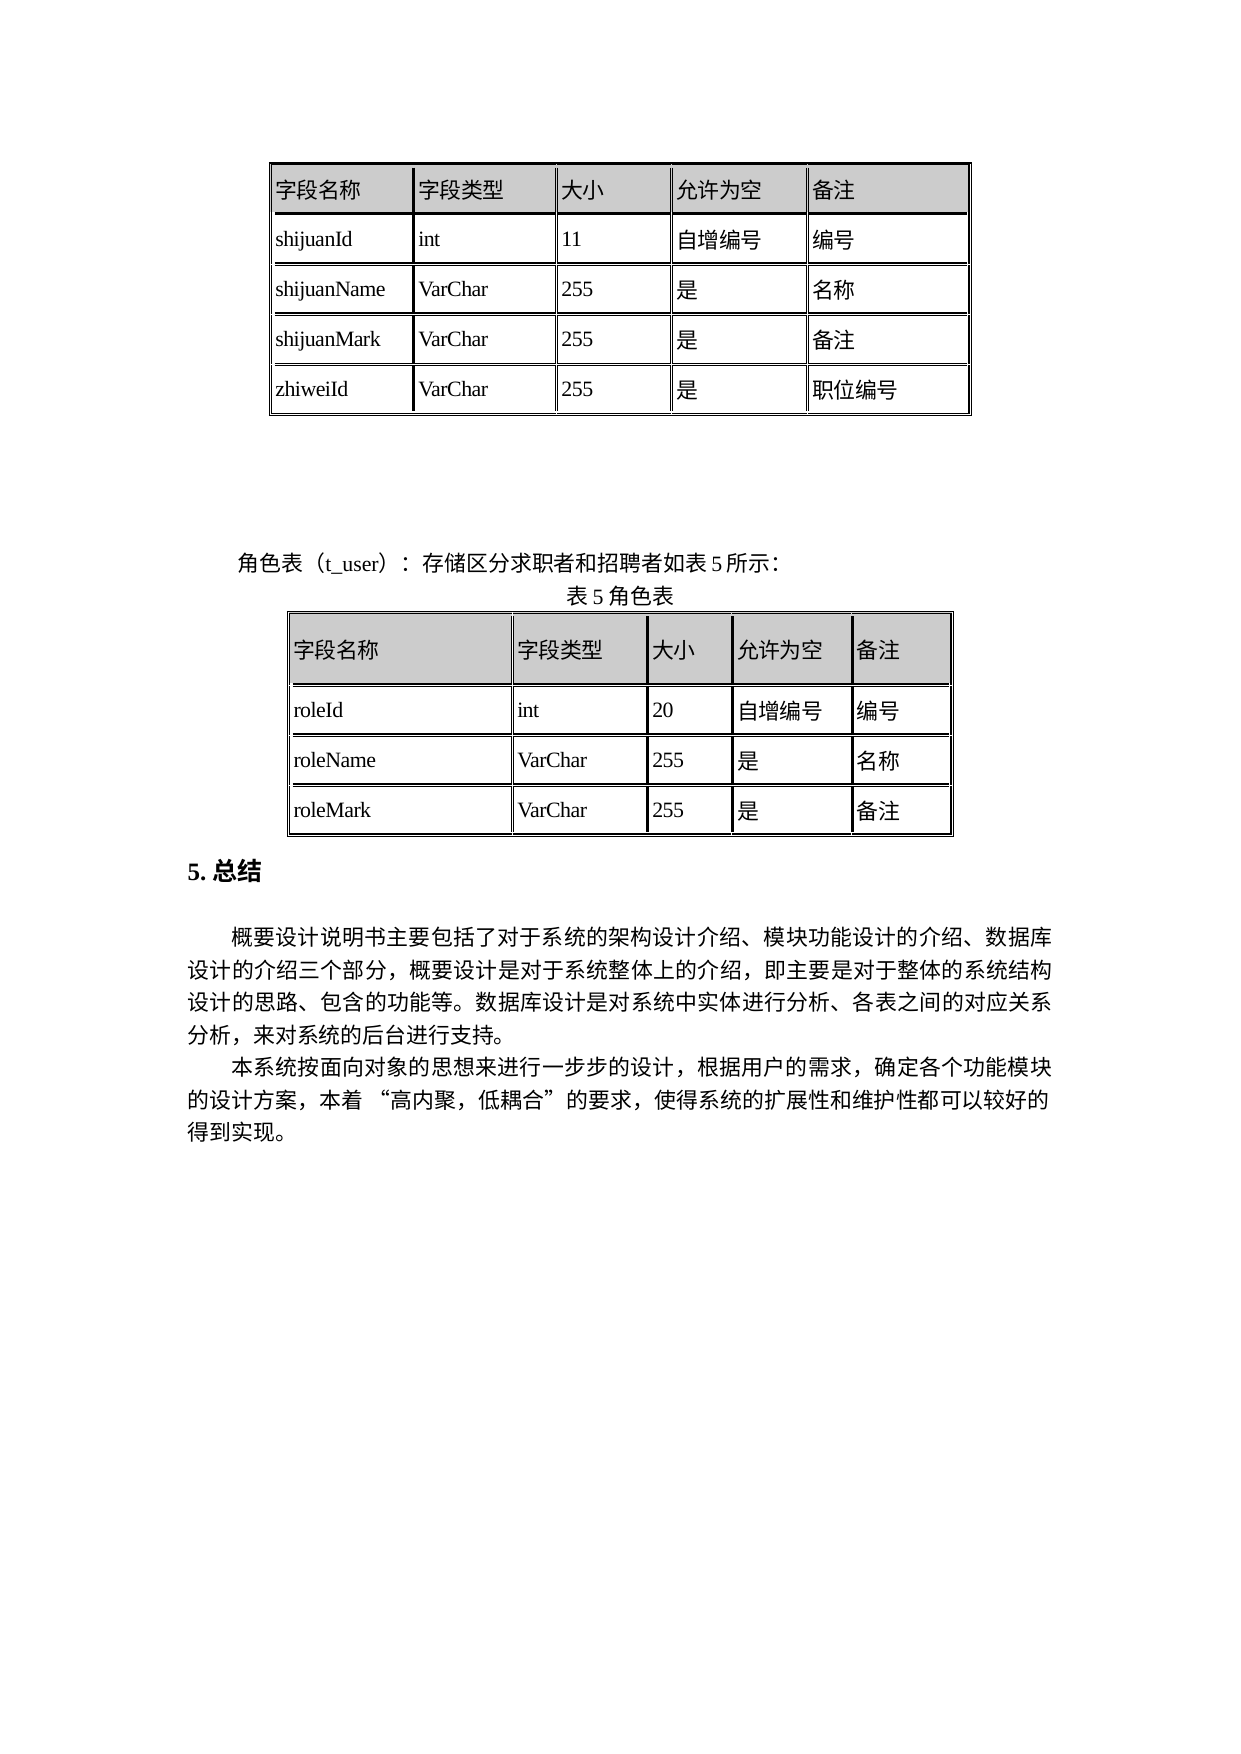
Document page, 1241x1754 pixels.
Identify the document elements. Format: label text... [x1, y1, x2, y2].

table_cell 名称 [854, 733, 951, 783]
table_header 字段名称 [272, 165, 413, 212]
table_cell 是 [732, 787, 852, 833]
text 角色表（t_user）：存储区分求职者和招聘者如表5所示： [187, 546, 1053, 578]
text 概要设计说明书主要包括了对于系统的架构设计介绍、模块功能设计的介绍、数据库设计的介绍三个部分，概要设计是对于系统整体上的介绍，即主要是对于整体的系统结构、设计的思路、包含的功能等。数据库设计是对系统中实体进行分析、各表之间的对应关系分析，来对系统的后台进行支持。 [187, 920, 1053, 1050]
subtitle 总结 [187, 837, 1053, 902]
text 本系统按面向对象的思想来进行一步步的设计，根据用户的需求，确定各个功能模块的设计方案，本着 “高内聚，低耦合”的要求，使得系统的扩展性和维护性都可以较好的得到实现。 [187, 1050, 1053, 1147]
table_cell 编号 [809, 212, 968, 262]
table_header 允许为空 [672, 165, 808, 212]
table_cell 11 [558, 215, 670, 262]
table_cell VarChar [513, 787, 647, 833]
table_cell roleMark [290, 783, 512, 833]
table_header 备注 [808, 165, 968, 212]
table_cell 备注 [809, 312, 969, 362]
table_header 大小 [647, 612, 732, 683]
table_cell roleId [290, 683, 511, 733]
table_header 字段类型 [413, 165, 556, 212]
table_cell 255 [558, 266, 670, 312]
table_cell 255 [558, 316, 670, 362]
table_cell 备注 [852, 783, 951, 833]
table_header 允许为空 [732, 612, 852, 683]
table_cell 255 [649, 737, 731, 783]
table_cell 自增编号 [673, 215, 806, 262]
table_cell 是 [672, 366, 808, 412]
table_cell zhiweiId [272, 363, 413, 412]
table_cell shijuanName [272, 262, 412, 312]
table_header 字段名称 [290, 614, 512, 683]
table_cell VarChar [415, 316, 555, 362]
table_cell 是 [673, 316, 806, 362]
table_cell roleName [290, 733, 511, 783]
table_cell shijuanId [272, 212, 412, 262]
table_cell VarChar [415, 266, 555, 312]
text 表5 角色表 [187, 578, 1053, 611]
table_header 字段类型 [513, 614, 647, 683]
table_cell 是 [734, 737, 851, 783]
table_cell 是 [673, 266, 806, 312]
table_cell 职位编号 [808, 363, 969, 412]
table_cell 255 [647, 787, 732, 833]
table_cell VarChar [514, 737, 646, 783]
table_cell VarChar [413, 366, 556, 412]
table_cell 255 [556, 366, 672, 412]
table_cell shijuanMark [272, 312, 412, 362]
table_cell 20 [649, 687, 731, 733]
table_cell int [415, 215, 555, 262]
table_cell 自增编号 [734, 687, 851, 733]
table_cell 编号 [854, 683, 951, 733]
table_cell int [514, 687, 646, 733]
table_header 大小 [556, 165, 672, 212]
table_header 备注 [852, 614, 950, 683]
table_cell 名称 [809, 262, 969, 312]
